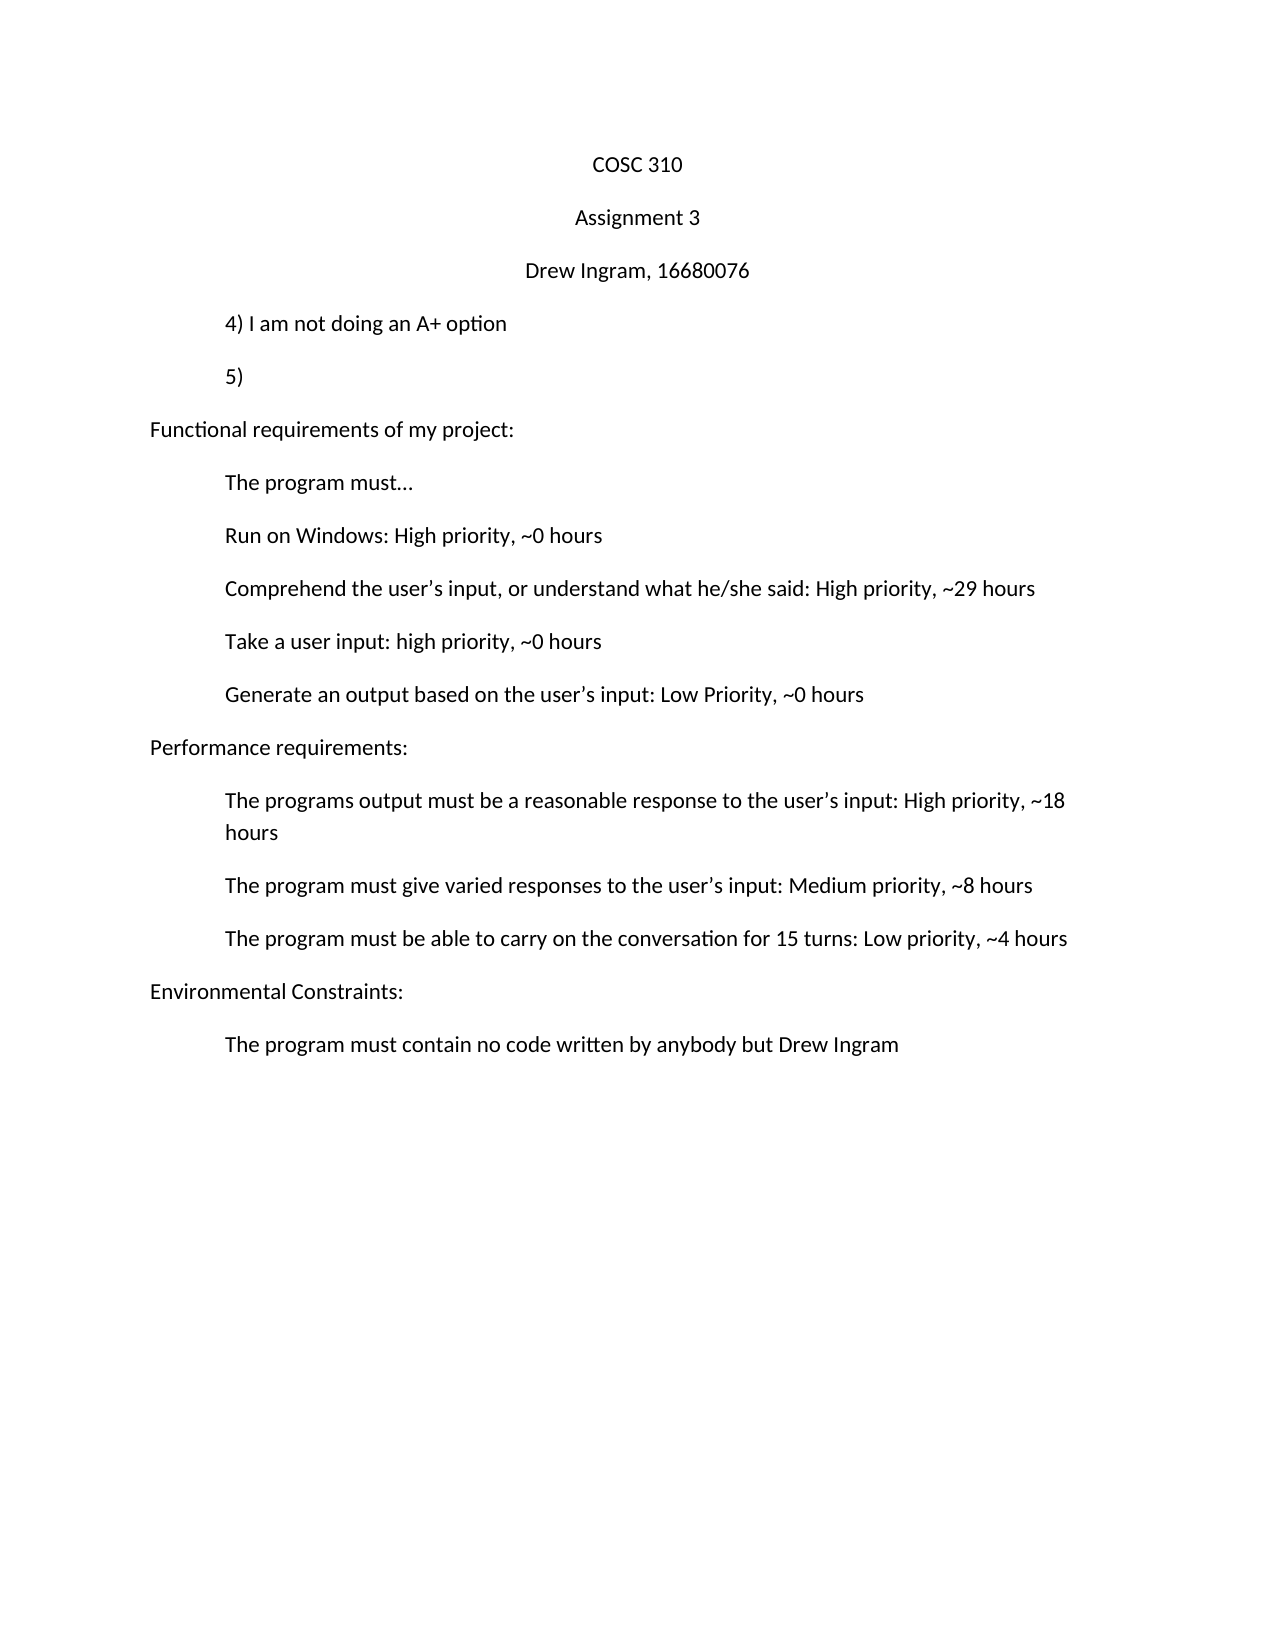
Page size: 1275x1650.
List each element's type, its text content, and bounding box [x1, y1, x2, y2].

text Environmental Constraints: [150, 977, 1125, 1006]
text The program must… [150, 468, 1125, 496]
text Run on Windows: High priority, ~0 hours [150, 521, 1125, 549]
text Assignment 3 [150, 203, 1125, 231]
text Performance requirements: [150, 733, 1125, 761]
text COSC 310 [150, 150, 1125, 178]
text The program must be able to carry on the conversation for 15 turns: Low priority, ~4 hours [150, 924, 1125, 952]
text Comprehend the user’s input, or understand what he/she said: High priority, ~29 hours [150, 574, 1125, 602]
text The program must contain no code written by anybody but Drew Ingram [150, 1031, 1125, 1058]
text The programs output must be a reasonable response to the user’s input: High priority, ~18 hours [225, 786, 1125, 846]
text 4) I am not doing an A+ option [150, 309, 1125, 337]
text Functional requirements of my project: [150, 415, 1125, 443]
text Drew Ingram, 16680076 [150, 256, 1125, 284]
text 5) [150, 362, 1125, 390]
text Take a user input: high priority, ~0 hours [150, 627, 1125, 655]
text Generate an output based on the user’s input: Low Priority, ~0 hours [150, 680, 1125, 708]
text The program must give varied responses to the user’s input: Medium priority, ~8 hours [150, 871, 1125, 899]
